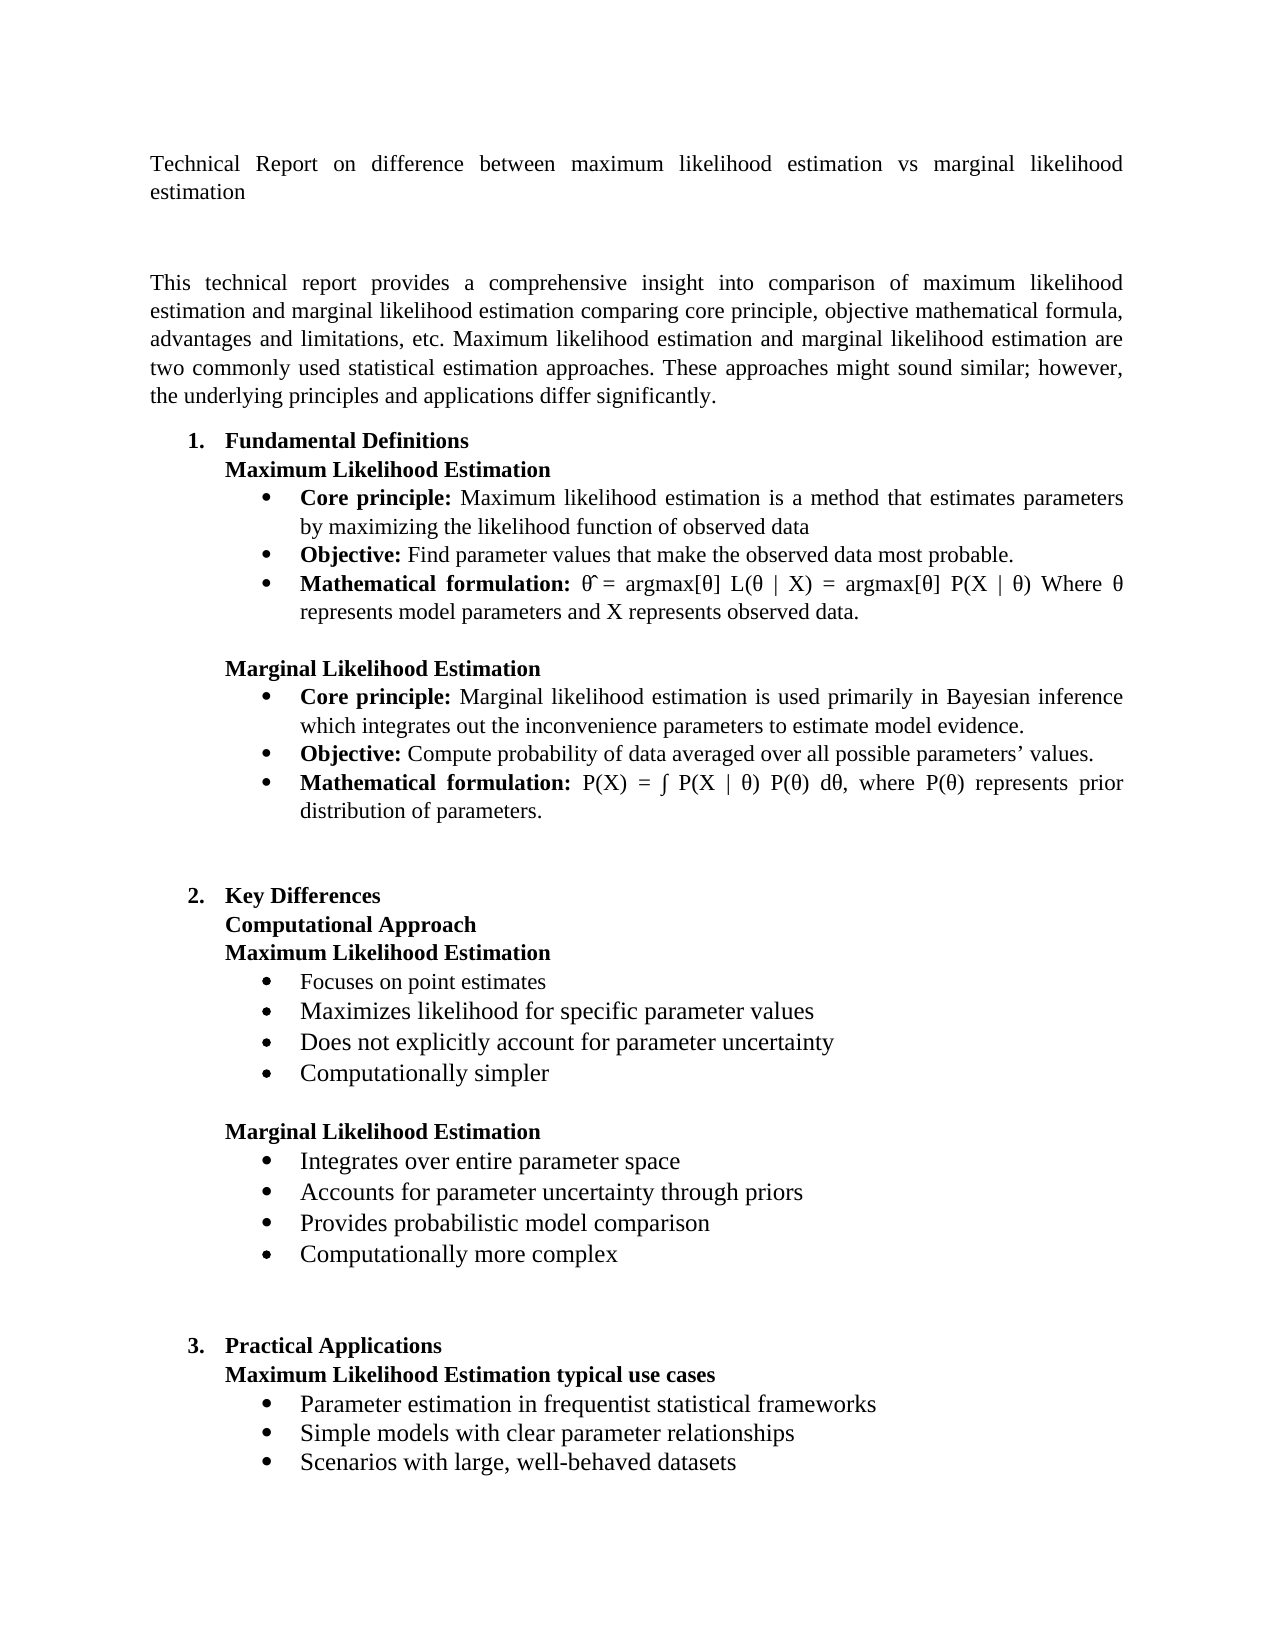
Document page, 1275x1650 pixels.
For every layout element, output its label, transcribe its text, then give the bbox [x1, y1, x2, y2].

text This technical report provides a comprehensive insight into comparison of maximum likelihood estimation and marginal likelihood estimation comparing core principle, objective mathematical formula, advantages and limitations, etc. Maximum likelihood estimation and marginal likelihood estimation are two commonly used statistical estimation approaches. These approaches might sound similar; however, the underlying principles and applications differ significantly. [150, 269, 1125, 409]
list Maximizes likelihood for specific parameter values [262, 996, 1125, 1025]
list Mathematical formulation: P(X) = ∫ P(X | θ) P(θ) dθ, where P(θ) represents prior distribution of parameters. [262, 769, 1125, 823]
list Mathematical formulation: θ̂ = argmax[θ] L(θ | X) = argmax[θ] P(X | θ) Where θ represents model parameters and X represents observed data. [262, 570, 1125, 624]
list Computational Approach [225, 911, 1125, 937]
list Computationally more complex [262, 1239, 1125, 1268]
list Marginal Likelihood Estimation [225, 655, 1125, 681]
list Key Differences [187, 882, 1125, 909]
list Computationally simpler [262, 1058, 1125, 1087]
list Integrates over entire parameter space [262, 1146, 1125, 1175]
list Scenarios with large, well-behaved datasets [262, 1447, 1125, 1475]
list Maximum Likelihood Estimation [225, 939, 1125, 966]
list Focuses on point estimates [262, 968, 1125, 994]
list Marginal Likelihood Estimation [225, 1118, 1125, 1144]
list Simple models with clear parameter relationships [262, 1418, 1125, 1447]
list Does not explicitly account for parameter uncertainty [262, 1027, 1125, 1056]
list Parameter estimation in frequentist statistical frameworks [262, 1389, 1125, 1418]
list Objective: Compute probability of data averaged over all possible parameters’ values. [262, 740, 1125, 767]
list Fundamental Definitions [187, 427, 1125, 454]
list Objective: Find parameter values that make the observed data most probable. [262, 541, 1125, 568]
list Core principle: Marginal likelihood estimation is used primarily in Bayesian inference which integrates out the inconvenience parameters to estimate model evidence. [262, 683, 1125, 738]
list Core principle: Maximum likelihood estimation is a method that estimates parameters by maximizing the likelihood function of observed data [262, 484, 1125, 539]
list Provides probabilistic model comparison [262, 1208, 1125, 1237]
list Maximum Likelihood Estimation typical use cases [225, 1361, 1125, 1387]
list Accounts for parameter uncertainty through priors [262, 1177, 1125, 1206]
list Practical Applications [187, 1332, 1125, 1358]
list Maximum Likelihood Estimation [225, 456, 1125, 482]
text Technical Report on difference between maximum likelihood estimation vs marginal likelihood estimation [150, 150, 1125, 205]
